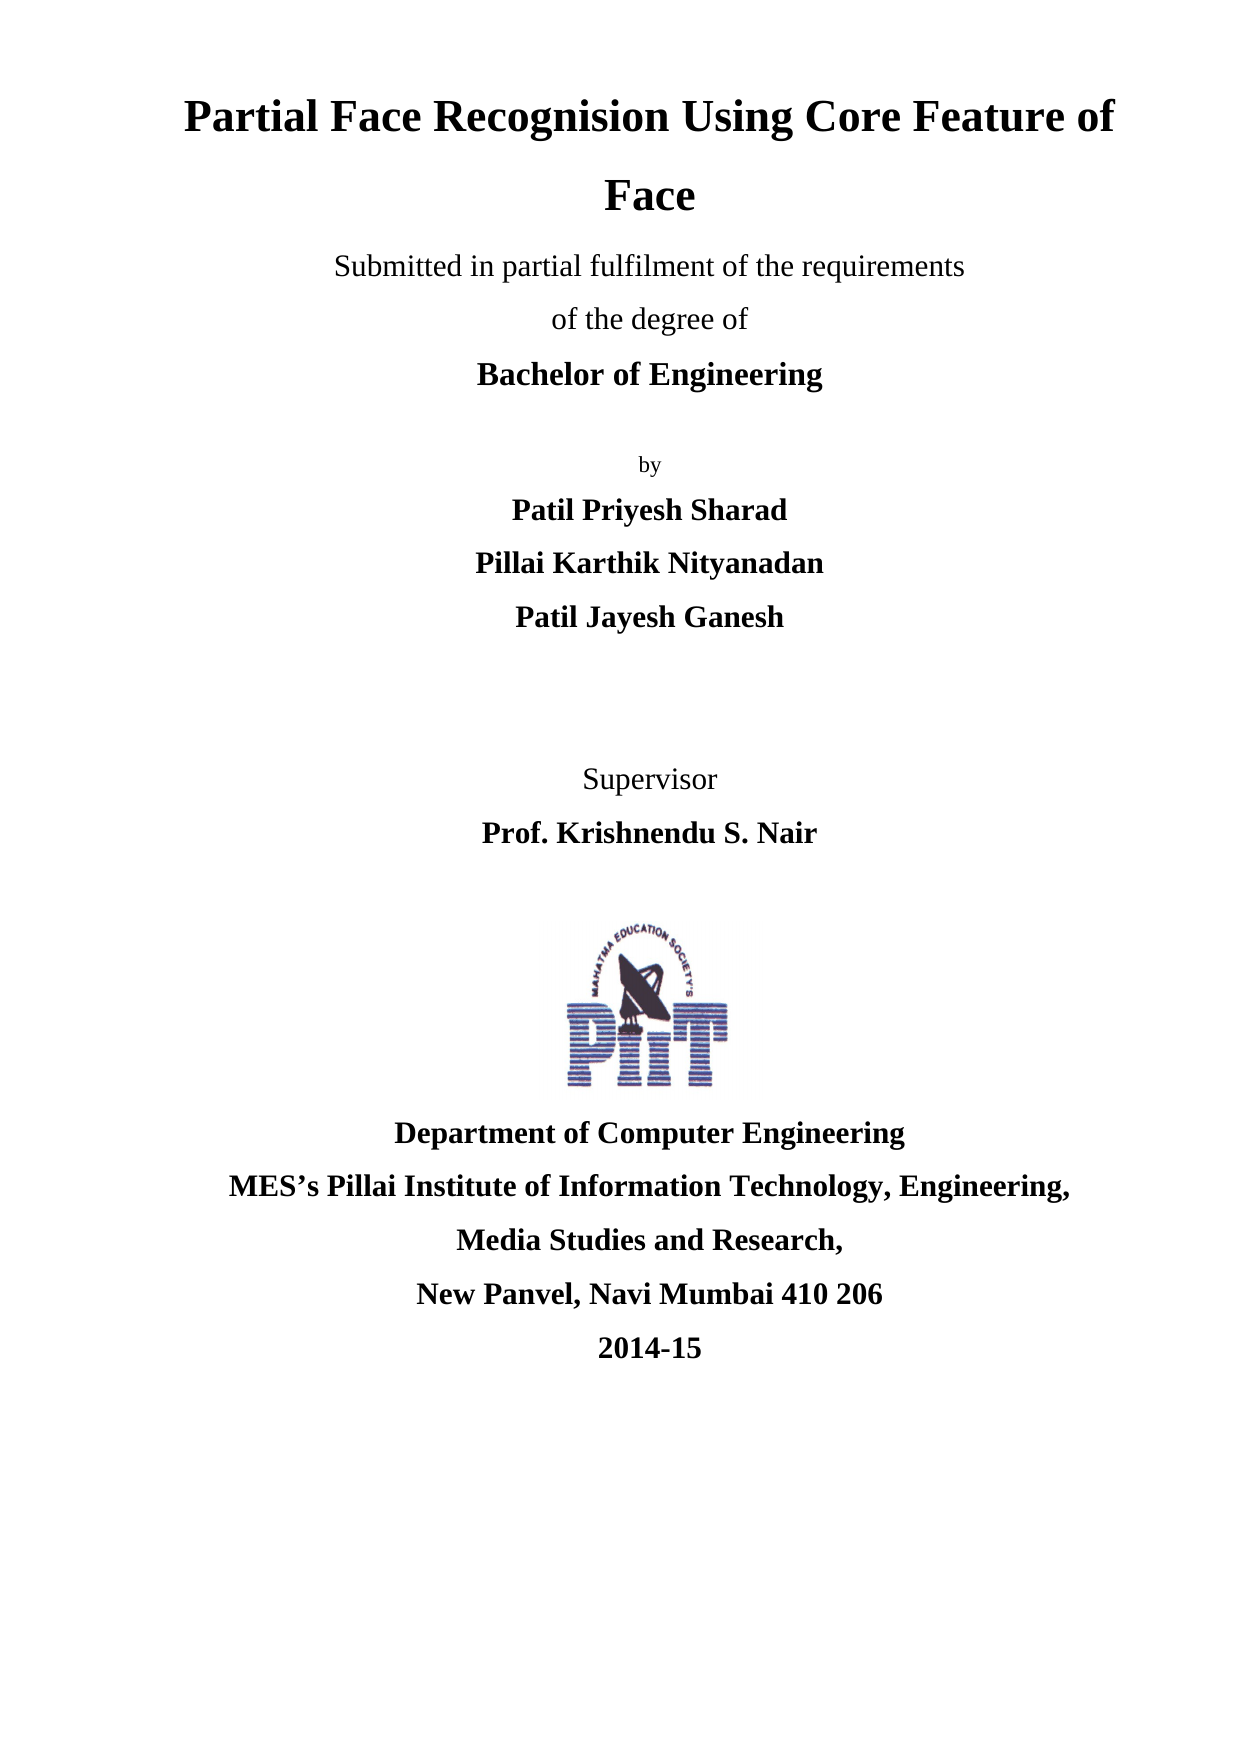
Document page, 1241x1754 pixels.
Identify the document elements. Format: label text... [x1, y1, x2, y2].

picture [536, 921, 763, 1100]
text Partial Face Recognision Using Core Feature of Face [177, 89, 1122, 220]
text Patil Jayesh Ganesh [177, 599, 1122, 634]
text Pillai Karthik Nityanadan [177, 545, 1122, 581]
text Department of Computer Engineering [177, 1114, 1122, 1150]
text Patil Priyesh Sharad [177, 491, 1122, 527]
text of the degree of [177, 301, 1122, 337]
text Bachelor of Engineering [177, 354, 1122, 393]
text Supervisor [177, 760, 1122, 796]
text 2014-15 [177, 1329, 1122, 1365]
text MES’s Pillai Institute of Information Technology, Engineering, Media Studies and Research, [177, 1168, 1122, 1257]
text New Panvel, Navi Mumbai 410 206 [177, 1275, 1122, 1311]
text Prof. Krishnendu S. Nair [177, 814, 1122, 850]
text by [177, 451, 1122, 478]
text Submitted in partial fulfilment of the requirements [177, 247, 1122, 283]
